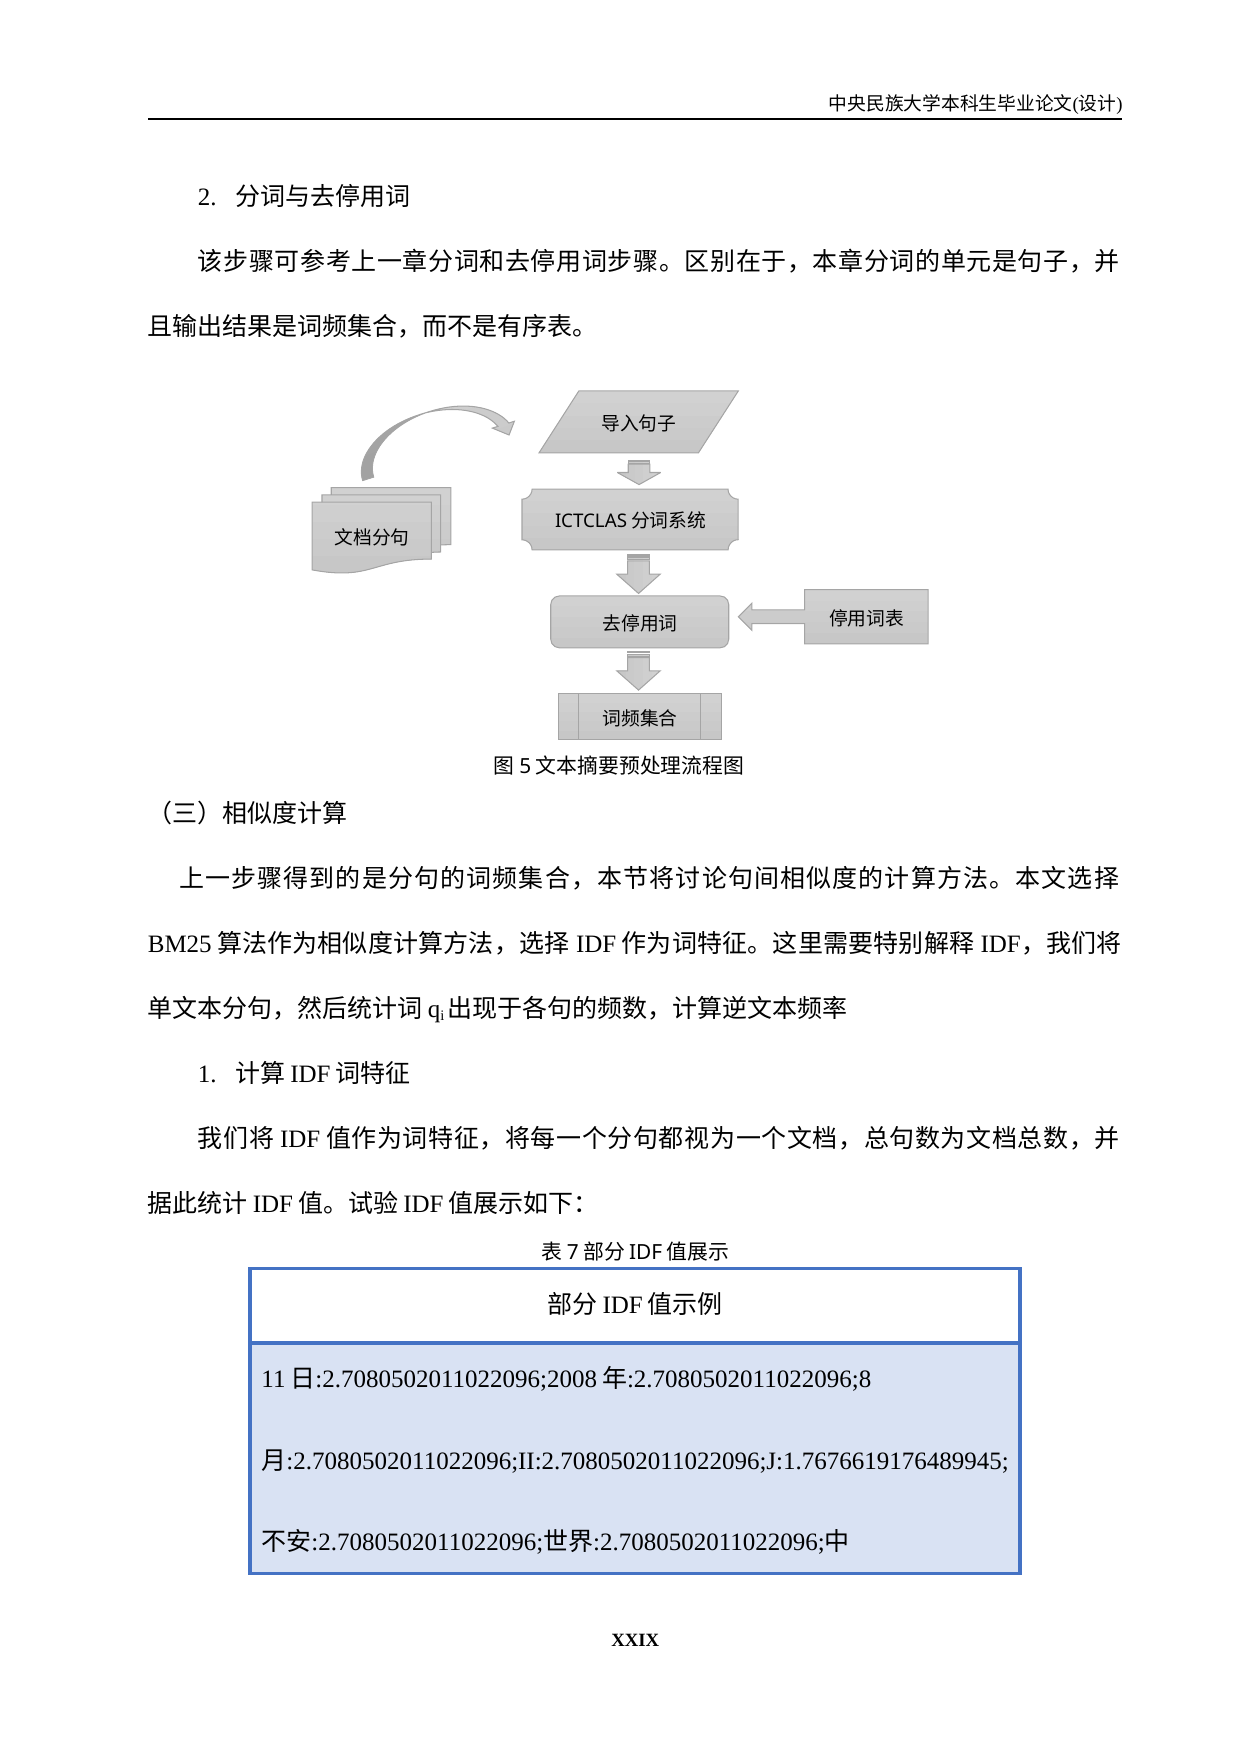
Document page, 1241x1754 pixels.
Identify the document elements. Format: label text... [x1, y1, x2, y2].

text 上一步骤得到的是分句的词频集合，本节将讨论句间相似度的计算方法。本文选择BM25算法作为相似度计算方法，选择IDF作为词特征。这里需要特别解释IDF，我们将单文本分句，然后统计词qi出现于各句的频数，计算逆文本频率 [148, 844, 1122, 1039]
text 表 7 部分IDF值展示 [148, 1234, 1122, 1267]
text 我们将IDF值作为词特征，将每一个分句都视为一个文档，总句数为文档总数，并据此统计IDF值。试验IDF值展示如下： [148, 1104, 1122, 1234]
table_header 部分IDF值示例 [252, 1270, 1018, 1341]
text （三）相似度计算 [148, 389, 1122, 844]
subtitle 分词与去停用词 [198, 162, 1122, 227]
subtitle 计算IDF词特征 [198, 1039, 1122, 1104]
text 该步骤可参考上一章分词和去停用词步骤。区别在于，本章分词的单元是句子，并且输出结果是词频集合，而不是有序表。 [148, 227, 1122, 357]
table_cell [252, 1345, 1018, 1572]
